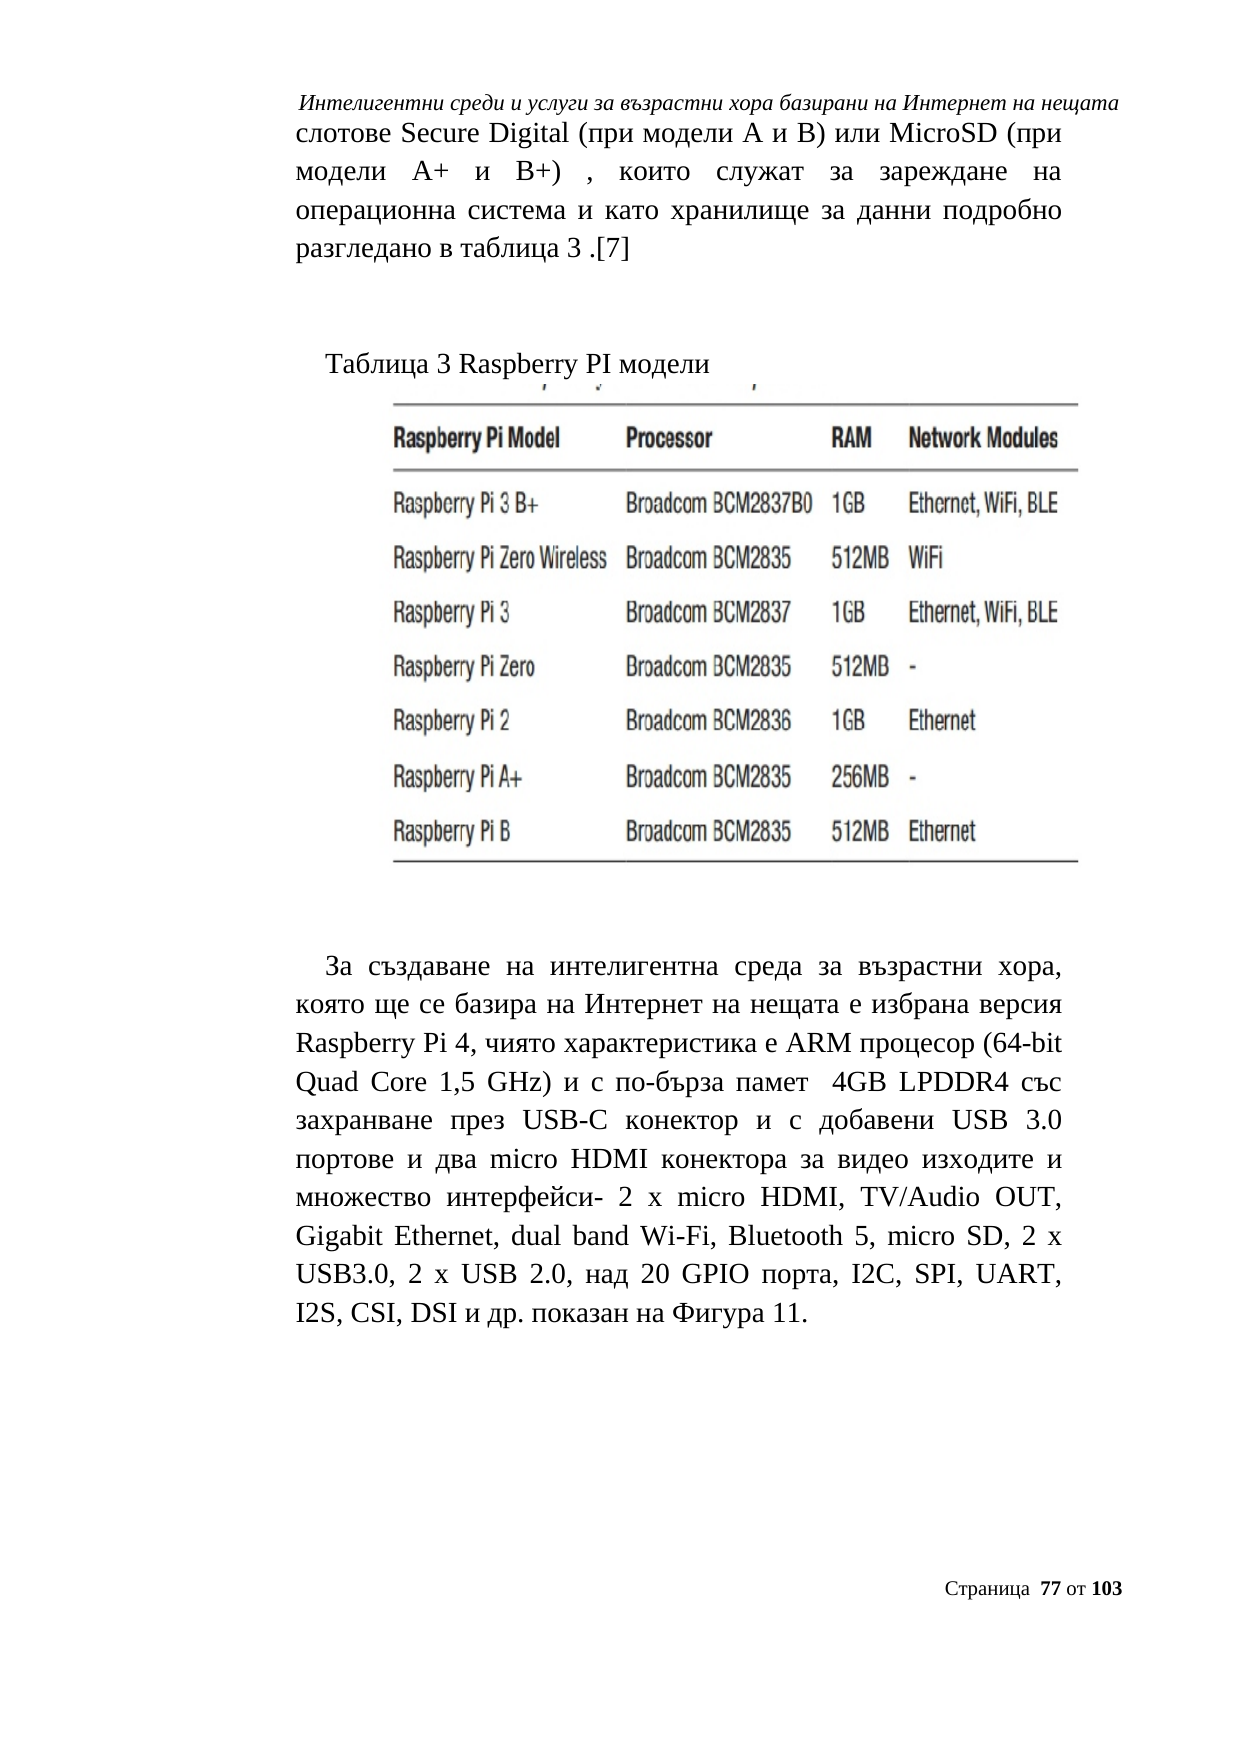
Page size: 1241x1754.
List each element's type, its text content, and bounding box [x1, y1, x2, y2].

text Таблица 3 Raspberry PI модели [295, 346, 1063, 380]
text За създаване на интелигентна среда за възрастни хора, която ще се базира на Интернет на нещата е избрана версия Raspberry Pi 4, чиято характеристика е ARM процесор (64-bit Quad Core 1,5 GHz) и с по-бърза памет 4GB LPDDR4 със захранване през USB-C конектор и с добавени USB 3.0 портове и два micro HDMI конектора за видео изходите и множество интерфейси- 2 х micro HDMI, TV/Audio OUT, Gigabit Ethernet, dual band Wi-Fi, Bluetooth 5, micro SD, 2 х USB3.0, 2 х USB 2.0, над 20 GPIO порта, I2C, SPI, UART, I2S, CSI, DSI и др. показан на Фигура 11. [295, 948, 1063, 1328]
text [295, 115, 1063, 264]
picture [324, 384, 1166, 905]
